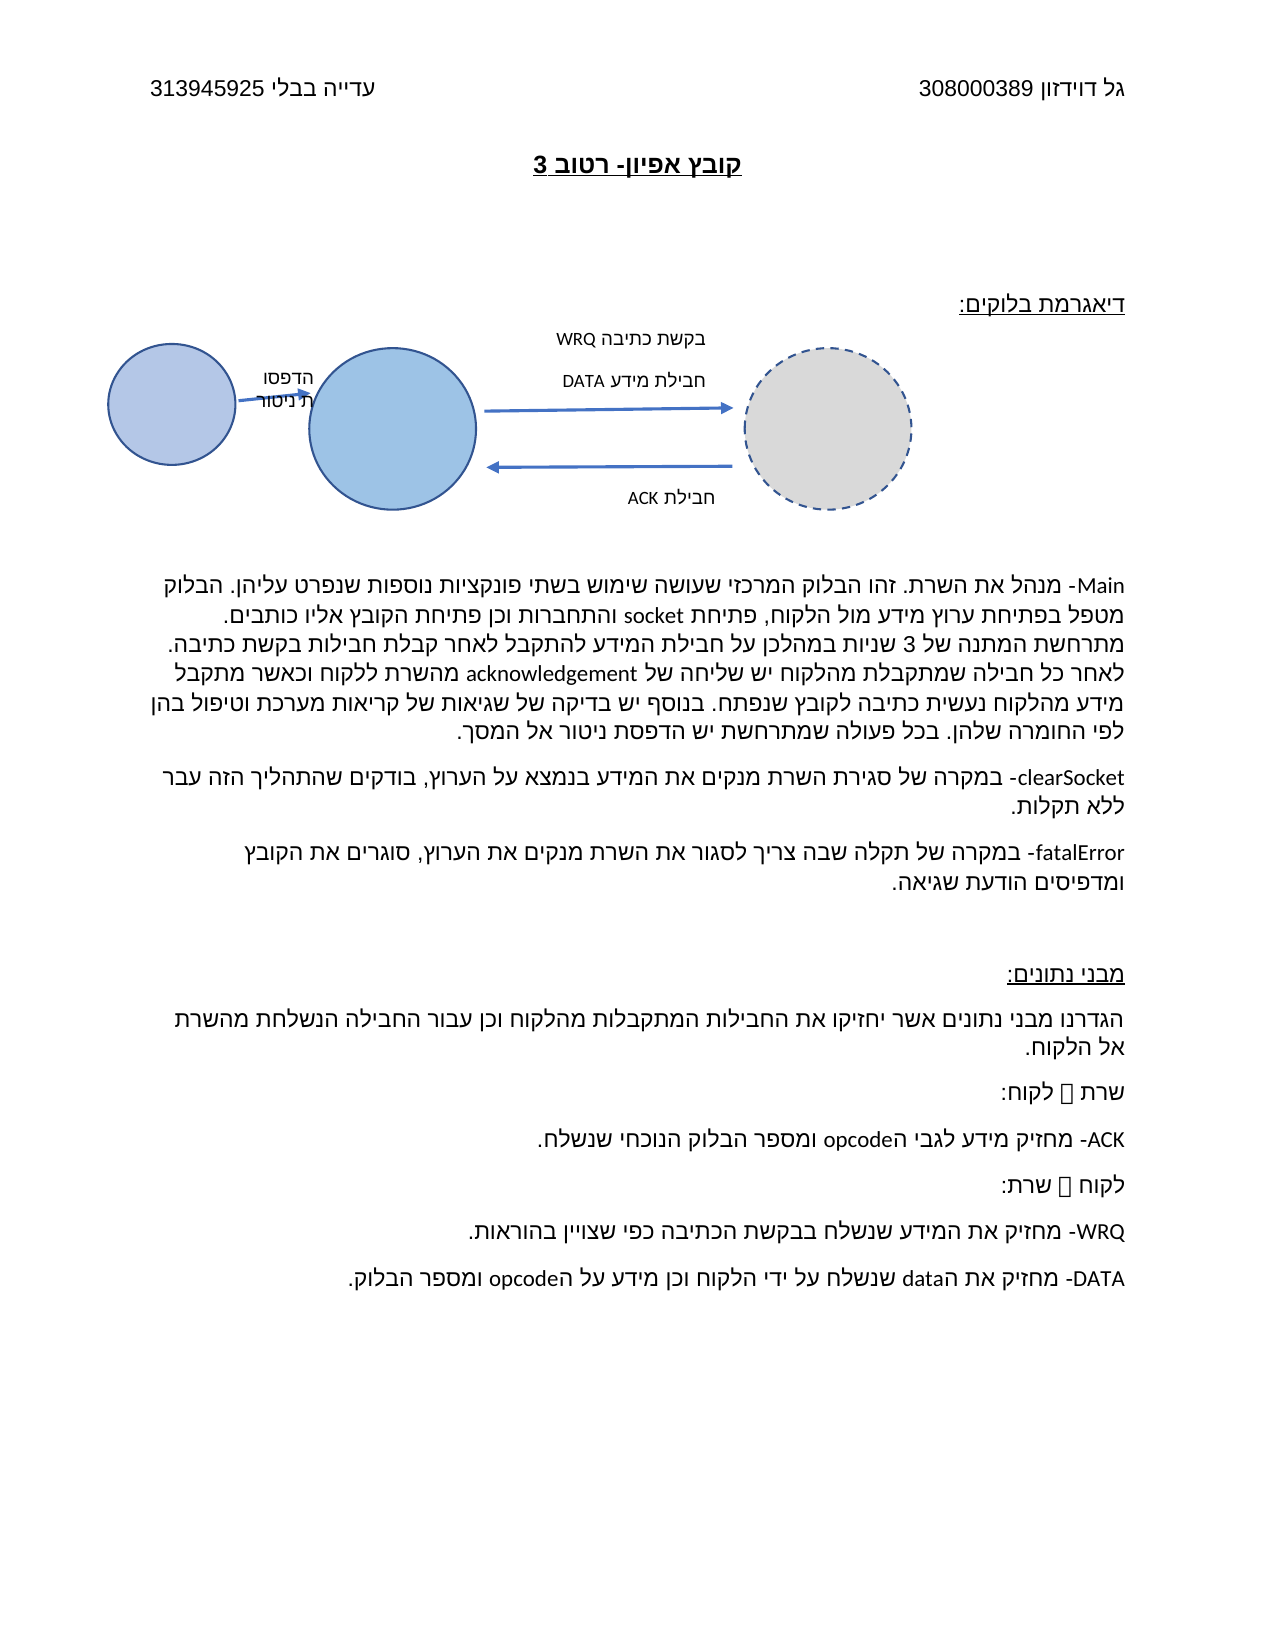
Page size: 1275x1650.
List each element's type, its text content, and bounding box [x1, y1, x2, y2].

text DATA- מחזיק את הdata שנשלח על ידי הלקוח וכן מידע על הopcode ומספר הבלוק. [150, 1264, 1125, 1292]
text WRQ- מחזיק את המידע שנשלח בבקשת הכתיבה כפי שצויין בהוראות. [150, 1217, 1125, 1245]
text clearSocket- במקרה של סגירת השרת מנקים את המידע בנמצא על הערוץ, בודקים שהתהליך הזה עבר ללא תקלות. [150, 763, 1125, 820]
text לקוח שרת: [150, 1172, 1125, 1198]
text שרת לקוח: [150, 1079, 1125, 1106]
text ACK- מחזיק מידע לגבי הopcode ומספר הבלוק הנוכחי שנשלח. [150, 1125, 1125, 1153]
text fatalError- במקרה של תקלה שבה צריך לסגור את השרת מנקים את הערוץ, סוגרים את הקובץ ומדפיסים הודעת שגיאה. [150, 838, 1125, 895]
text דיאגרמת בלוקים: [150, 291, 1125, 318]
text מבני נתונים: [150, 961, 1125, 987]
text קובץ אפיון- רטוב 3 [150, 150, 1125, 179]
text הגדרנו מבני נתונים אשר יחזיקו את החבילות המתקבלות מהלקוח וכן עבור החבילה הנשלחת מהשרת אל הלקוח. [150, 1006, 1125, 1060]
text Main- מנהל את השרת. זהו הבלוק המרכזי שעושה שימוש בשתי פונקציות נוספות שנפרט עליהן. הבלוק מטפל בפתיחת ערוץ מידע מול הלקוח, פתיחת socket והתחברות וכן פתיחת הקובץ אליו כותבים. מתרחשת המתנה של 3 שניות במהלכן על חבילת המידע להתקבל לאחר קבלת חבילות בקשת כתיבה. לאחר כל חבילה שמתקבלת מהלקוח יש שליחה של acknowledgement מהשרת ללקוח וכאשר מתקבל מידע מהלקוח נעשית כתיבה לקובץ שנפתח. בנוסף יש בדיקה של שגיאות של קריאות מערכת וטיפול בהן לפי החומרה שלהן. בכל פעולה שמתרחשת יש הדפסת ניטור אל המסך. [150, 571, 1125, 744]
